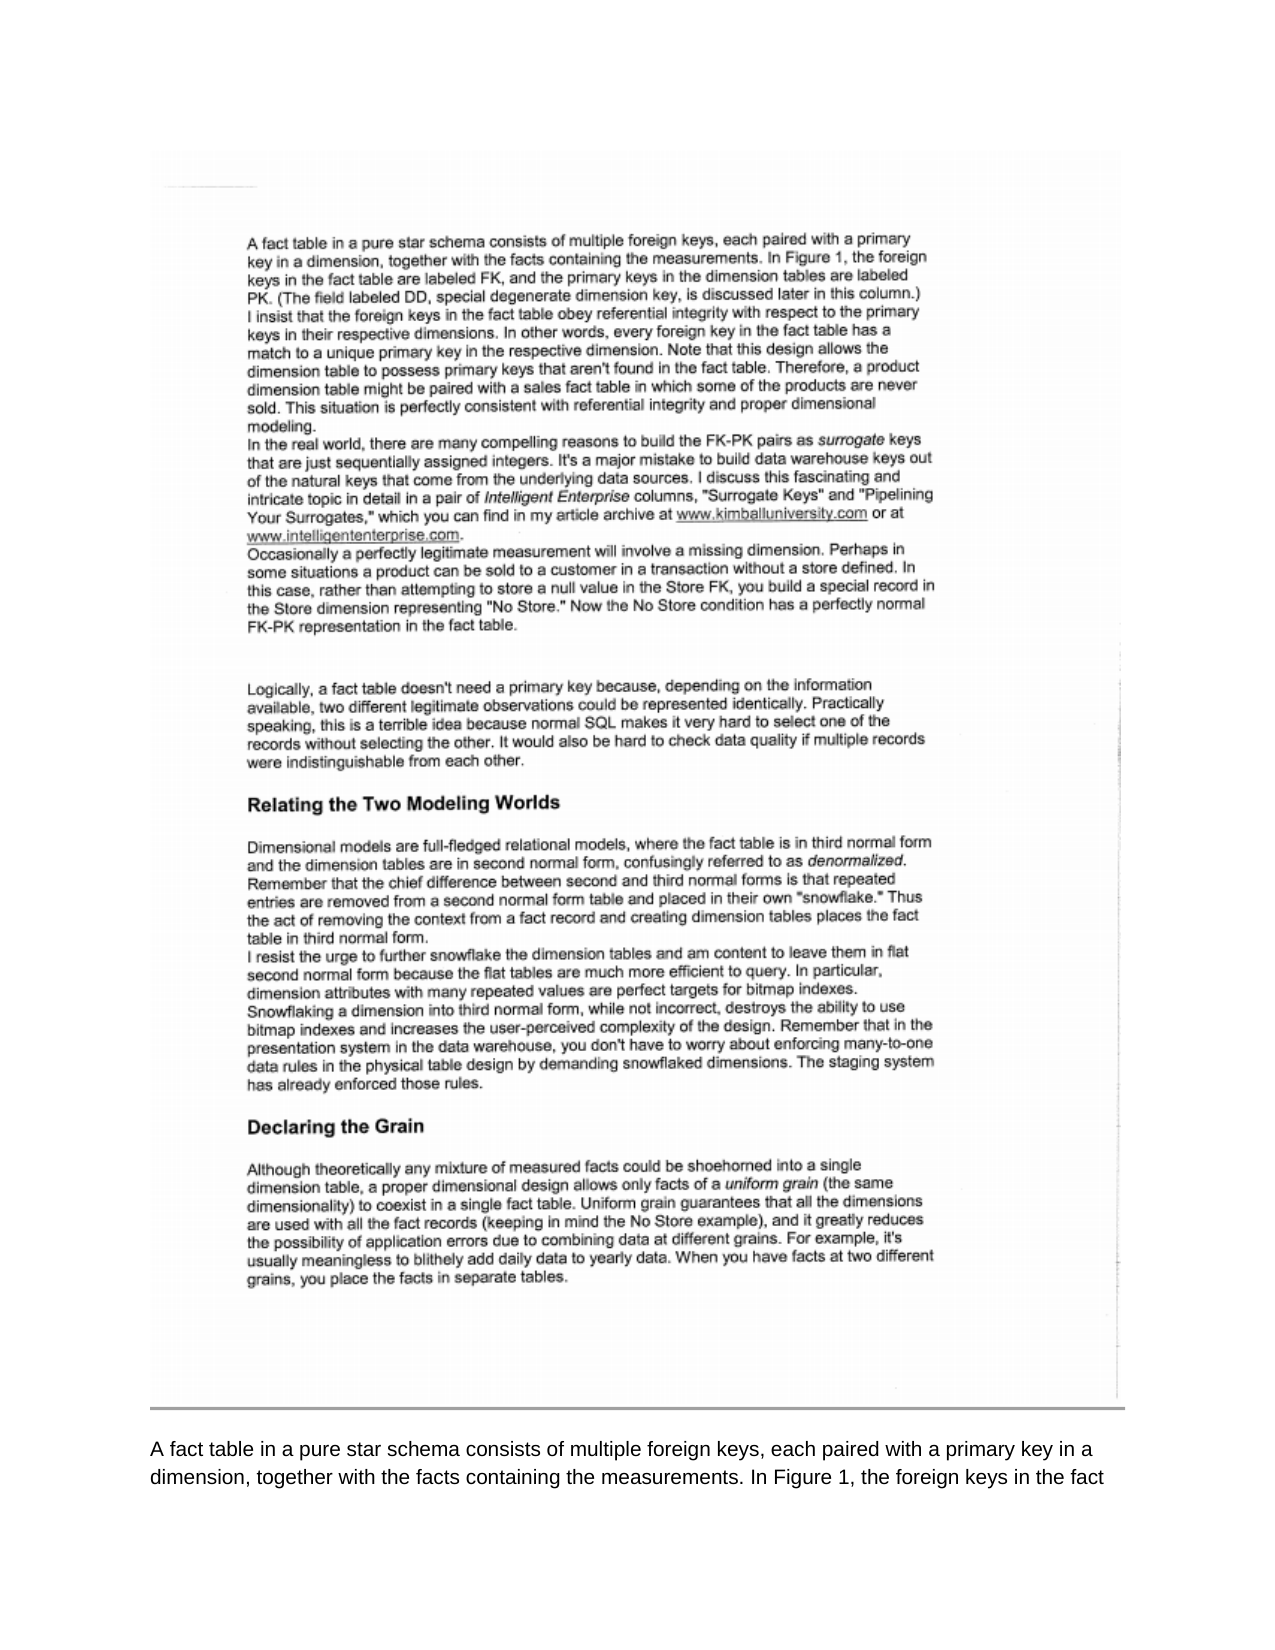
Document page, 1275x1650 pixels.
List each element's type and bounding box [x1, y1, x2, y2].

picture [150, 150, 1121, 1404]
text [150, 1437, 1125, 1489]
